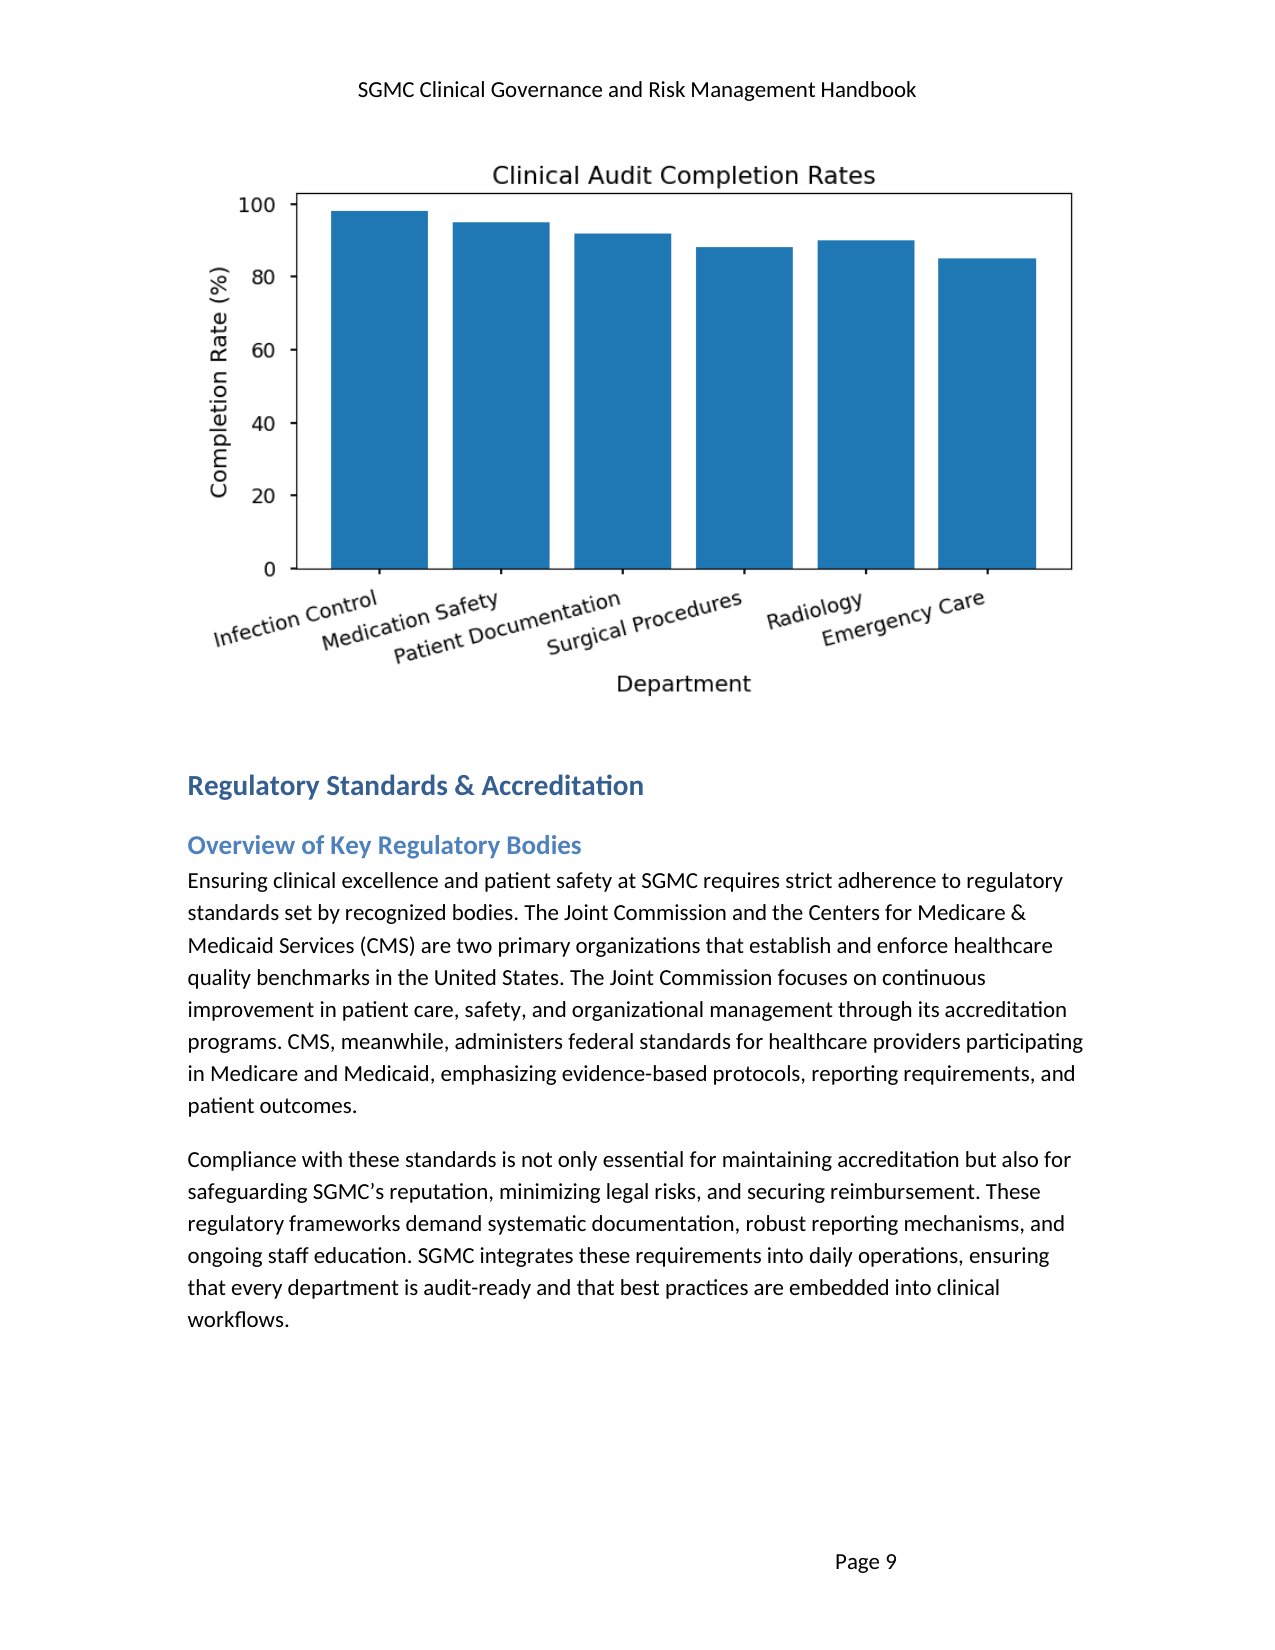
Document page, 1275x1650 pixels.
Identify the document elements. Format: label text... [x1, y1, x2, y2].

text Ensuring clinical excellence and patient safety at SGMC requires strict adherence to regulatory standards set by recognized bodies. The Joint Commission and the Centers for Medicare & Medicaid Services (CMS) are two primary organizations that establish and enforce healthcare quality benchmarks in the United States. The Joint Commission focuses on continuous improvement in patient care, safety, and organizational management through its accreditation programs. CMS, meanwhile, administers federal standards for healthcare providers participating in Medicare and Medicaid, emphasizing evidence-based protocols, reporting requirements, and patient outcomes. [187, 866, 1087, 1120]
picture [187, 150, 1088, 713]
subtitle Regulatory Standards & Accreditation [187, 767, 1087, 802]
subtitle Overview of Key Regulatory Bodies [187, 828, 1087, 861]
text Compliance with these standards is not only essential for maintaining accreditation but also for safeguarding SGMC’s reputation, minimizing legal risks, and securing reimbursement. These regulatory frameworks demand systematic documentation, robust reporting mechanisms, and ongoing staff education. SGMC integrates these requirements into daily operations, ensuring that every department is audit-ready and that best practices are embedded into clinical workflows. [187, 1145, 1087, 1334]
